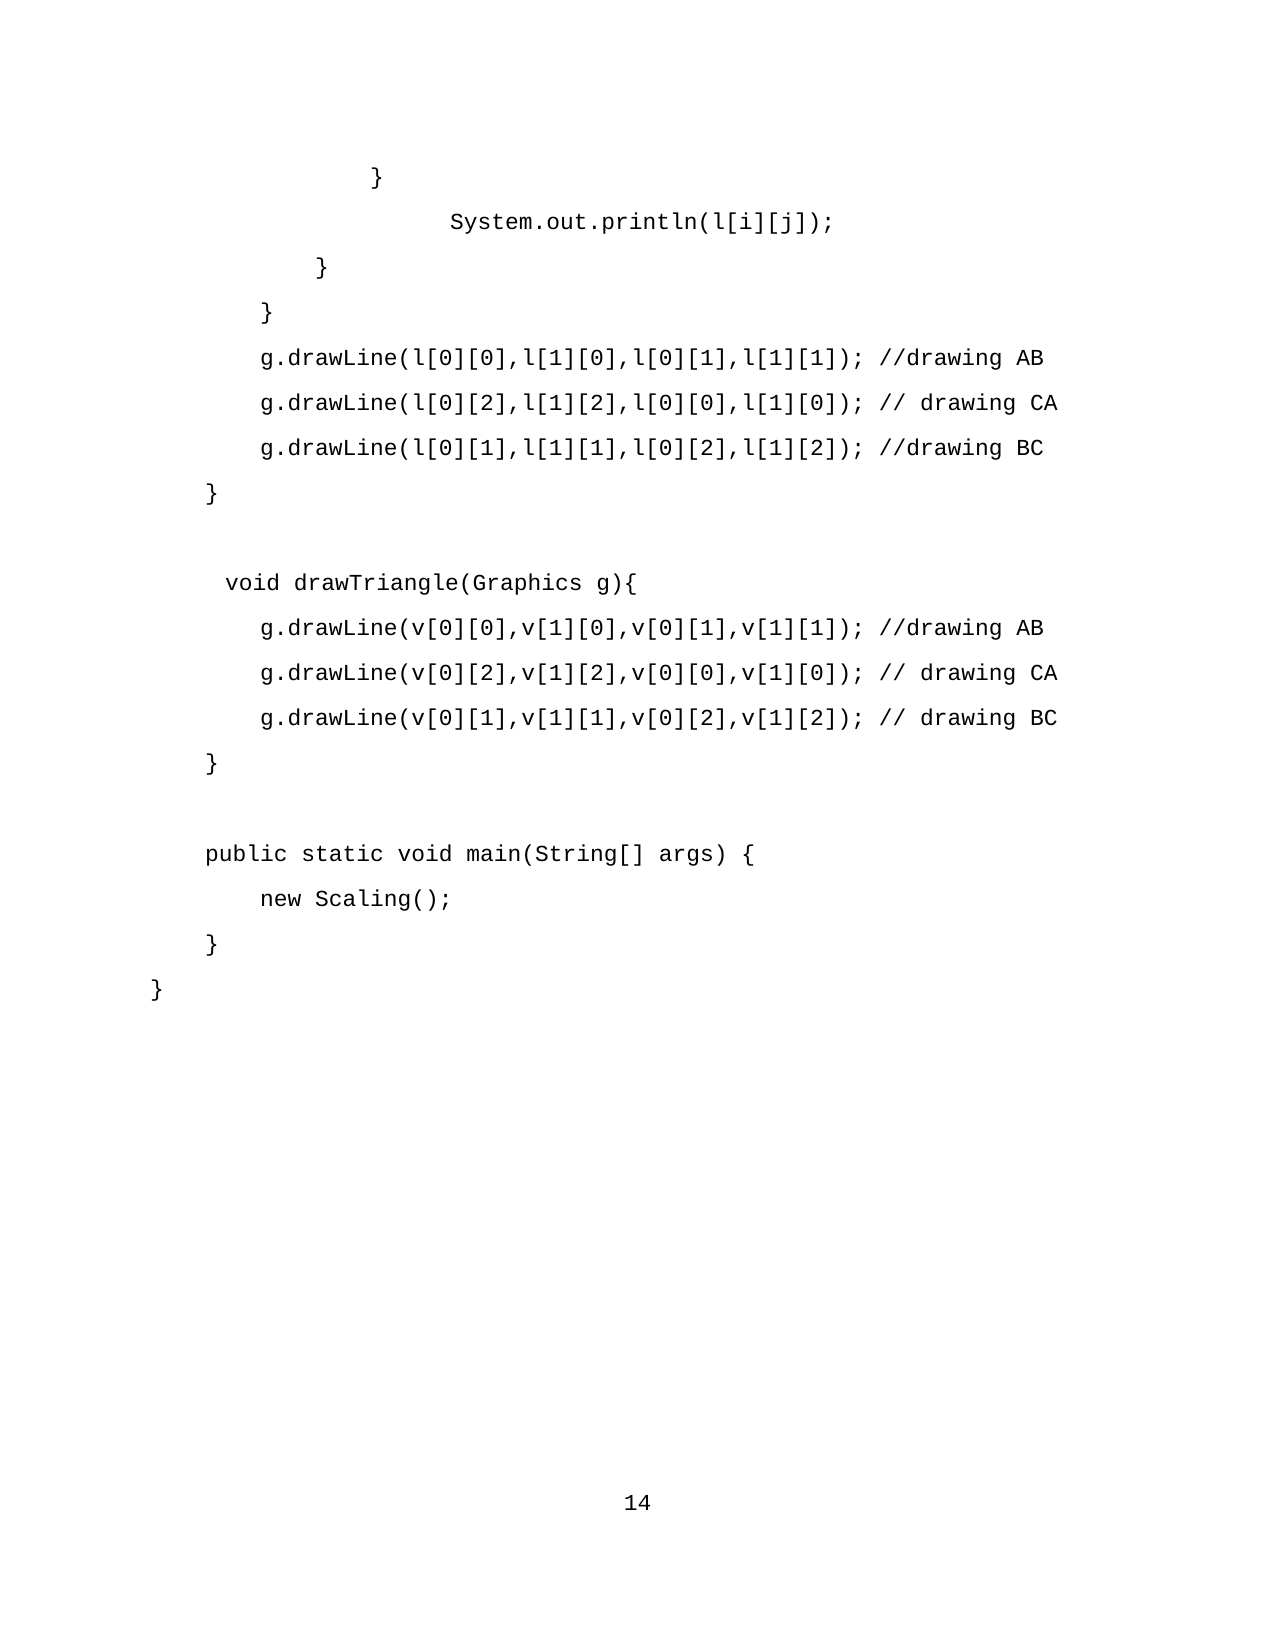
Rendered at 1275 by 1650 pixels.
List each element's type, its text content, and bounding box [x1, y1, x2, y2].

text } [150, 165, 1125, 191]
text g.drawLine(v[0][1],v[1][1],v[0][2],v[1][2]); // drawing BC [150, 707, 1125, 733]
text System.out.println(l[i][j]); [150, 211, 1125, 236]
text g.drawLine(v[0][0],v[1][0],v[0][1],v[1][1]); //drawing AB [150, 616, 1125, 642]
text } [150, 301, 1125, 327]
text } [150, 256, 1125, 282]
text void drawTriangle(Graphics g){ [150, 571, 1125, 597]
text } [150, 481, 1125, 507]
text new Scaling(); [150, 887, 1125, 913]
text g.drawLine(l[0][1],l[1][1],l[0][2],l[1][2]); //drawing BC [150, 436, 1125, 462]
text public static void main(String[] args) { [150, 842, 1125, 868]
text g.drawLine(l[0][0],l[1][0],l[0][1],l[1][1]); //drawing AB [150, 346, 1125, 372]
text } [150, 977, 1125, 1003]
text g.drawLine(v[0][2],v[1][2],v[0][0],v[1][0]); // drawing CA [150, 662, 1125, 687]
text } [150, 932, 1125, 958]
text } [150, 752, 1125, 778]
text g.drawLine(l[0][2],l[1][2],l[0][0],l[1][0]); // drawing CA [150, 391, 1125, 417]
